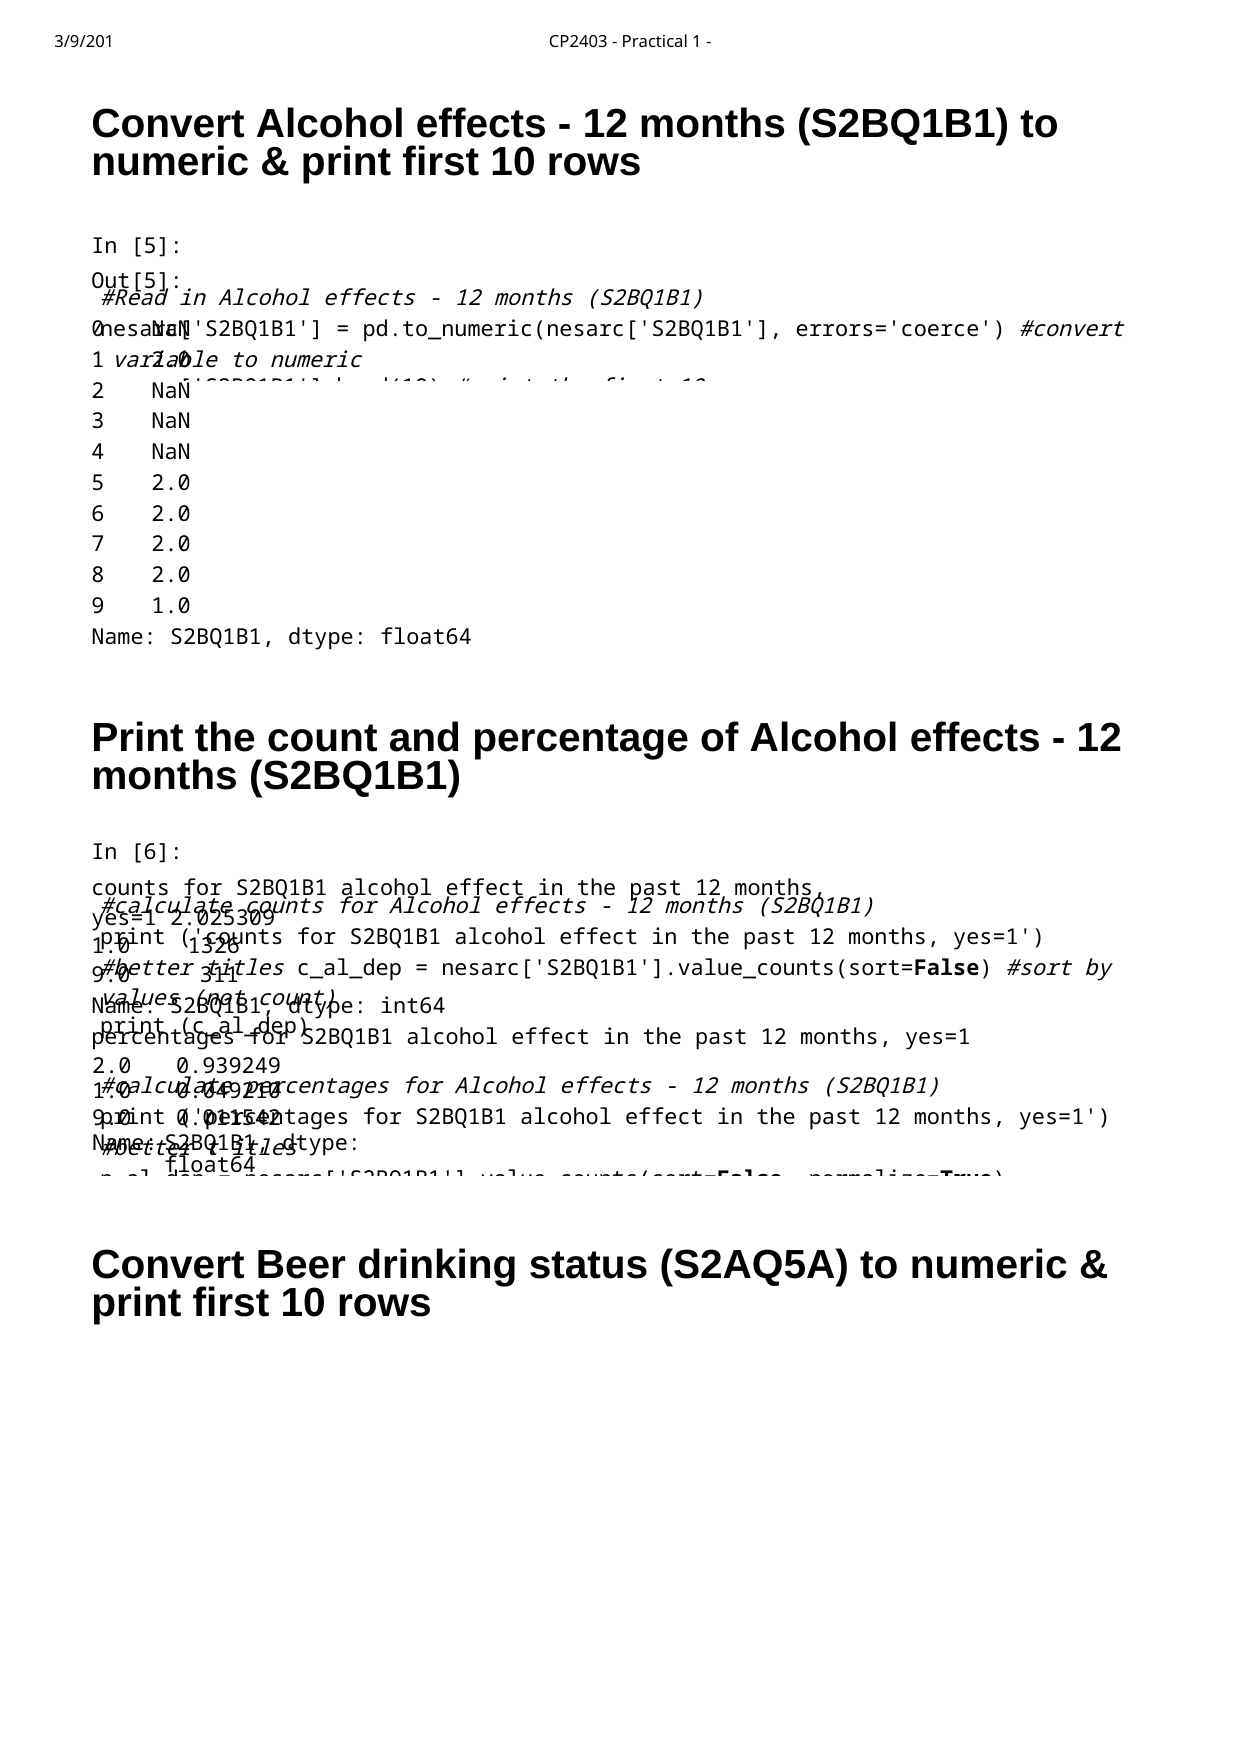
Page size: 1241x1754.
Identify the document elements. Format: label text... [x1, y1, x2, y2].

text percentages for S2BQ1B1 alcohol effect in the past 12 months, yes=1 [91, 1021, 1171, 1051]
table_header 0.939249 [158, 1056, 446, 1080]
text 7 2.0 [91, 528, 1171, 558]
text Out[5]: [91, 265, 1171, 295]
subtitle Print the count and percentage of Alcohol effects - 12 months (S2BQ1B1) [91, 721, 1125, 798]
table_cell 0.011542 [158, 1106, 446, 1133]
text In [5]: [91, 230, 1171, 259]
text 1.0 1326 [91, 933, 1171, 958]
subtitle Convert Beer drinking status (S2AQ5A) to numeric & print first 10 rows [91, 1248, 1112, 1326]
text 5 2.0 [91, 467, 1171, 497]
text counts for S2BQ1B1 alcohol effect in the past 12 months, yes=1 2.0 25309 [91, 872, 838, 932]
text 6 2.0 [91, 498, 1171, 527]
text Name: S2BQ1B1, dtype: float64 [91, 621, 1171, 650]
list NaN [91, 405, 1171, 435]
list NaN [91, 374, 1171, 404]
text 9.0 311 [91, 959, 1171, 989]
table_cell 9.0 [87, 1106, 158, 1133]
table_cell Name: [87, 1133, 158, 1177]
table_cell S2BQ1B1, dtype: float64 [158, 1133, 446, 1177]
text 0 NaN [91, 313, 1171, 343]
text 1 2.0 [91, 344, 1171, 374]
text 8 2.0 [91, 559, 1171, 589]
text In [6]: [91, 836, 1171, 866]
subtitle Convert Alcohol effects - 12 months (S2BQ1B1) to numeric & print first 10 rows [91, 106, 1062, 184]
text Name: S2BQ1B1, dtype: int64 [91, 990, 1171, 1020]
list NaN [91, 436, 1171, 466]
text 9 1.0 [91, 590, 1171, 620]
table_cell 1.0 [87, 1080, 158, 1106]
table_header 2.0 [87, 1056, 158, 1080]
table_cell 0.049210 [158, 1080, 446, 1106]
